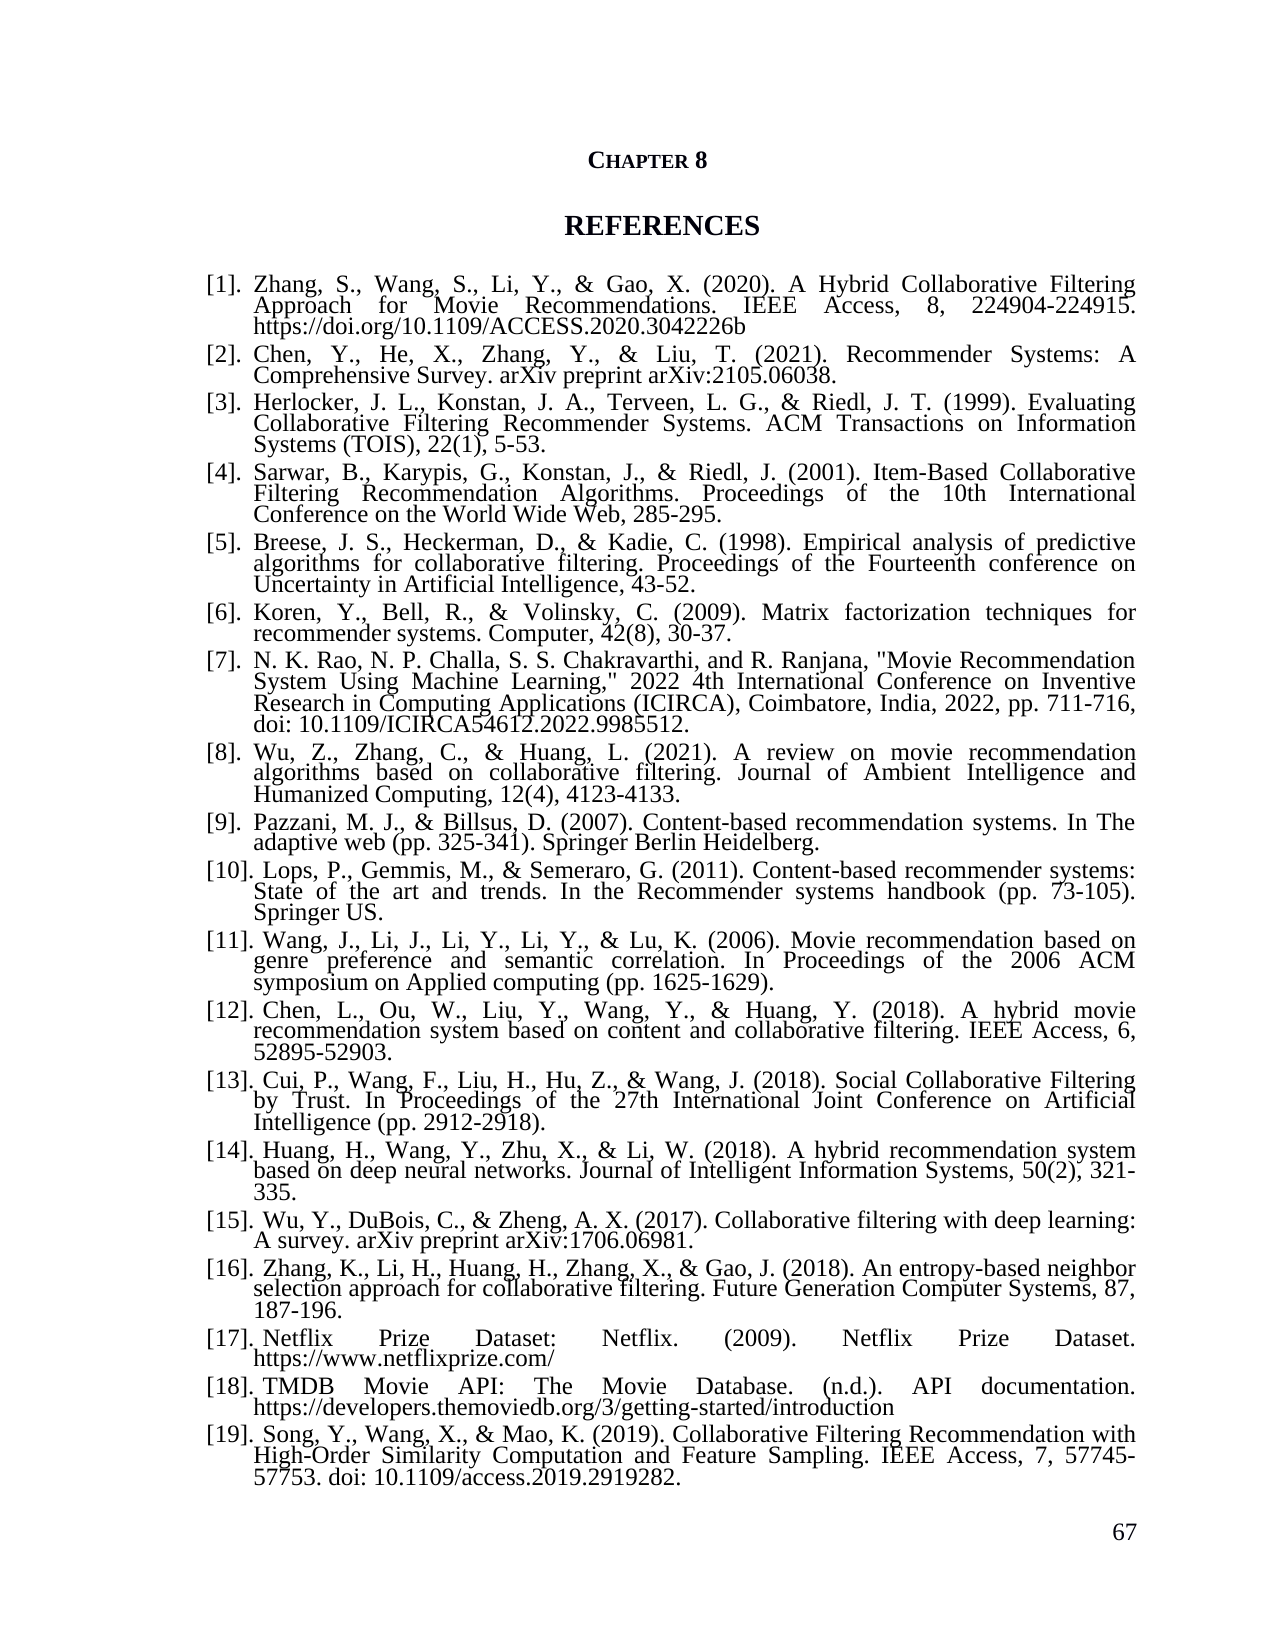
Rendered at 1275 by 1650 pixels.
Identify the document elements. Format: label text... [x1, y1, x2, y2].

list Wu, Z., Zhang, C., & Huang, L. (2021). A review on movie recommendation algorithms based on collaborative filtering. Journal of Ambient Intelligence and Humanized Computing, 12(4), 4123-4133. [206, 743, 1137, 808]
list Koren, Y., Bell, R., & Volinsky, C. (2009). Matrix factorization techniques for recommender systems. Computer, 42(8), 30-37. [206, 603, 1137, 646]
list Sarwar, B., Karypis, G., Konstan, J., & Riedl, J. (2001). Item-Based Collaborative Filtering Recommendation Algorithms. Proceedings of the 10th International Conference on the World Wide Web, 285-295. [206, 463, 1137, 528]
list Song, Y., Wang, X., & Mao, K. (2019). Collaborative Filtering Recommendation with High-Order Similarity Computation and Feature Sampling. IEEE Access, 7, 57745-57753. doi: 10.1109/access.2019.2919282. [206, 1426, 1137, 1490]
subtitle REFERENCES [187, 141, 1137, 242]
list Lops, P., Gemmis, M., & Semeraro, G. (2011). Content-based recommender systems: State of the art and trends. In the Recommender systems handbook (pp. 73-105). Springer US. [206, 861, 1137, 926]
list Wang, J., Li, J., Li, Y., Li, Y., & Lu, K. (2006). Movie recommendation based on genre preference and semantic correlation. In Proceedings of the 2006 ACM symposium on Applied computing (pp. 1625-1629). [206, 931, 1137, 996]
list Zhang, K., Li, H., Huang, H., Zhang, X., & Gao, J. (2018). An entropy-based neighbor selection approach for collaborative filtering. Future Generation Computer Systems, 87, 187-196. [206, 1259, 1137, 1324]
list Zhang, S., Wang, S., Li, Y., & Gao, X. (2020). A Hybrid Collaborative Filtering Approach for Movie Recommendations. IEEE Access, 8, 224904-224915. https://doi.org/10.1109/ACCESS.2020.3042226b [206, 275, 1137, 340]
list Pazzani, M. J., & Billsus, D. (2007). Content-based recommendation systems. In The adaptive web (pp. 325-341). Springer Berlin Heidelberg. [206, 813, 1137, 856]
list TMDB Movie API: The Movie Database. (n.d.). API documentation. https://developers.themoviedb.org/3/getting-started/introduction [206, 1377, 1137, 1421]
list N. K. Rao, N. P. Challa, S. S. Chakravarthi, and R. Ranjana, "Movie Recommendation System Using Machine Learning," 2022 4th International Conference on Inventive Research in Computing Applications (ICIRCA), Coimbatore, India, 2022, pp. 711-716, doi: 10.1109/ICIRCA54612.2022.9985512. [206, 652, 1137, 738]
list Wu, Y., DuBois, C., & Zheng, A. X. (2017). Collaborative filtering with deep learning: A survey. arXiv preprint arXiv:1706.06981. [206, 1211, 1137, 1254]
list Huang, H., Wang, Y., Zhu, X., & Li, W. (2018). A hybrid recommendation system based on deep neural networks. Journal of Intelligent Information Systems, 50(2), 321-335. [206, 1141, 1137, 1206]
list Cui, P., Wang, F., Liu, H., Hu, Z., & Wang, J. (2018). Social Collaborative Filtering by Trust. In Proceedings of the 27th International Joint Conference on Artificial Intelligence (pp. 2912-2918). [206, 1071, 1137, 1136]
list Breese, J. S., Heckerman, D., & Kadie, C. (1998). Empirical analysis of predictive algorithms for collaborative filtering. Proceedings of the Fourteenth conference on Uncertainty in Artificial Intelligence, 43-52. [206, 533, 1137, 598]
list Netflix Prize Dataset: Netflix. (2009). Netflix Prize Dataset. https://www.netflixprize.com/ [206, 1329, 1137, 1372]
list Chen, Y., He, X., Zhang, Y., & Liu, T. (2021). Recommender Systems: A Comprehensive Survey. arXiv preprint arXiv:2105.06038. [206, 345, 1137, 388]
list Chen, L., Ou, W., Liu, Y., Wang, Y., & Huang, Y. (2018). A hybrid movie recommendation system based on content and collaborative filtering. IEEE Access, 6, 52895-52903. [206, 1001, 1137, 1066]
list Herlocker, J. L., Konstan, J. A., Terveen, L. G., & Riedl, J. T. (1999). Evaluating Collaborative Filtering Recommender Systems. ACM Transactions on Information Systems (TOIS), 22(1), 5-53. [206, 394, 1137, 458]
